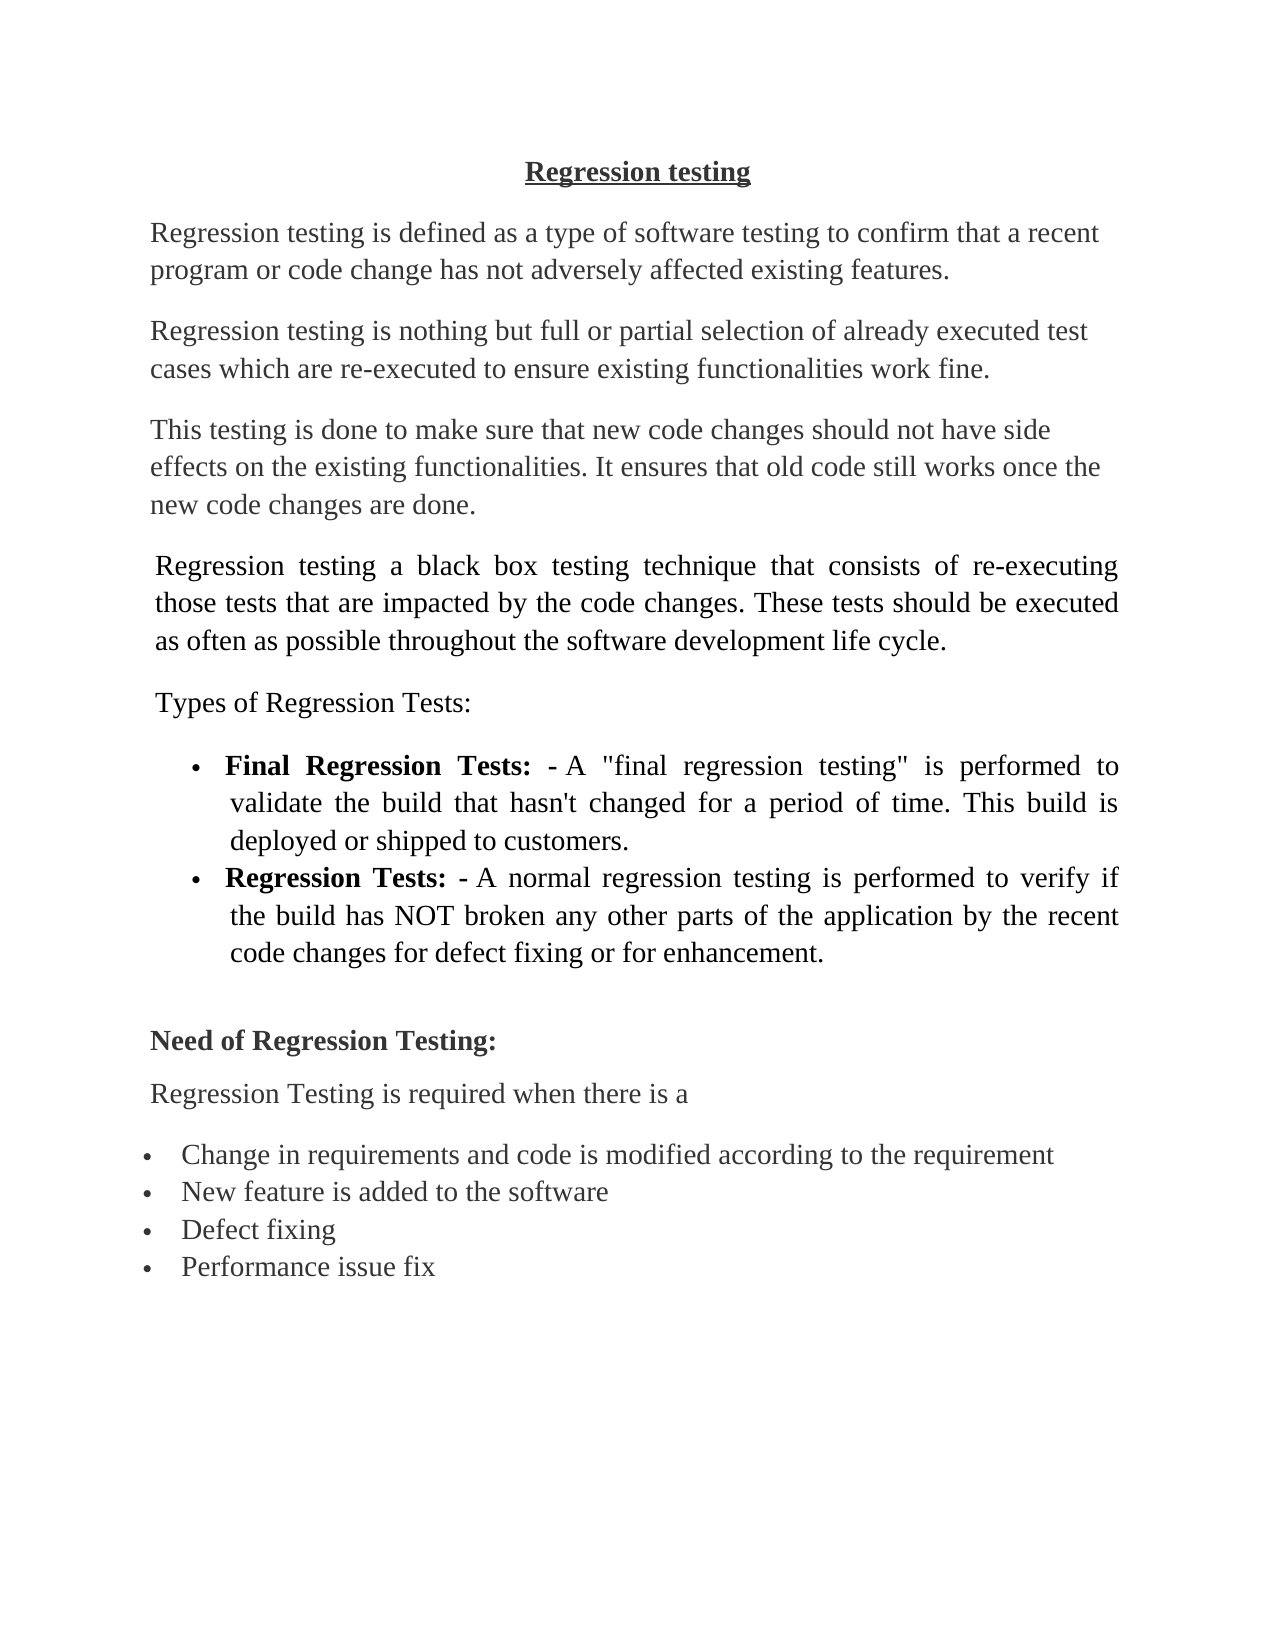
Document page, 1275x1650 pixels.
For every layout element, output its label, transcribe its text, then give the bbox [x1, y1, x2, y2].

text This testing is done to make sure that new code changes should not have side effects on the existing functionalities. It ensures that old code still works once the new code changes are done. [150, 408, 1125, 520]
text Regression testing is nothing but full or partial selection of already executed test cases which are re-executed to ensure existing functionalities work fine. [150, 309, 1125, 384]
list New feature is added to the software [144, 1170, 1125, 1208]
text Need of Regression Testing: [150, 994, 1125, 1056]
list Performance issue fix [144, 1245, 1125, 1283]
text Regression testing a black box testing technique that consists of re-executing those tests that are impacted by the code changes. These tests should be executed as often as possible throughout the software development life cycle. [155, 544, 1120, 656]
list Regression Tests: - A normal regression testing is performed to verify if the build has NOT broken any other parts of the application by the recent code changes for defect fixing or for enhancement. [192, 856, 1120, 969]
text Types of Regression Tests: [155, 681, 1120, 719]
text Regression Testing is required when there is a [150, 1072, 1125, 1109]
text Regression testing [150, 150, 1125, 187]
list Change in requirements and code is modified according to the requirement [144, 1133, 1125, 1170]
list Final Regression Tests: - A "final regression testing" is performed to validate the build that hasn't changed for a period of time. This build is deployed or shipped to customers. [192, 744, 1120, 856]
list Defect fixing [144, 1208, 1125, 1245]
text Regression testing is defined as a type of software testing to confirm that a recent program or code change has not adversely affected existing features. [150, 211, 1125, 286]
